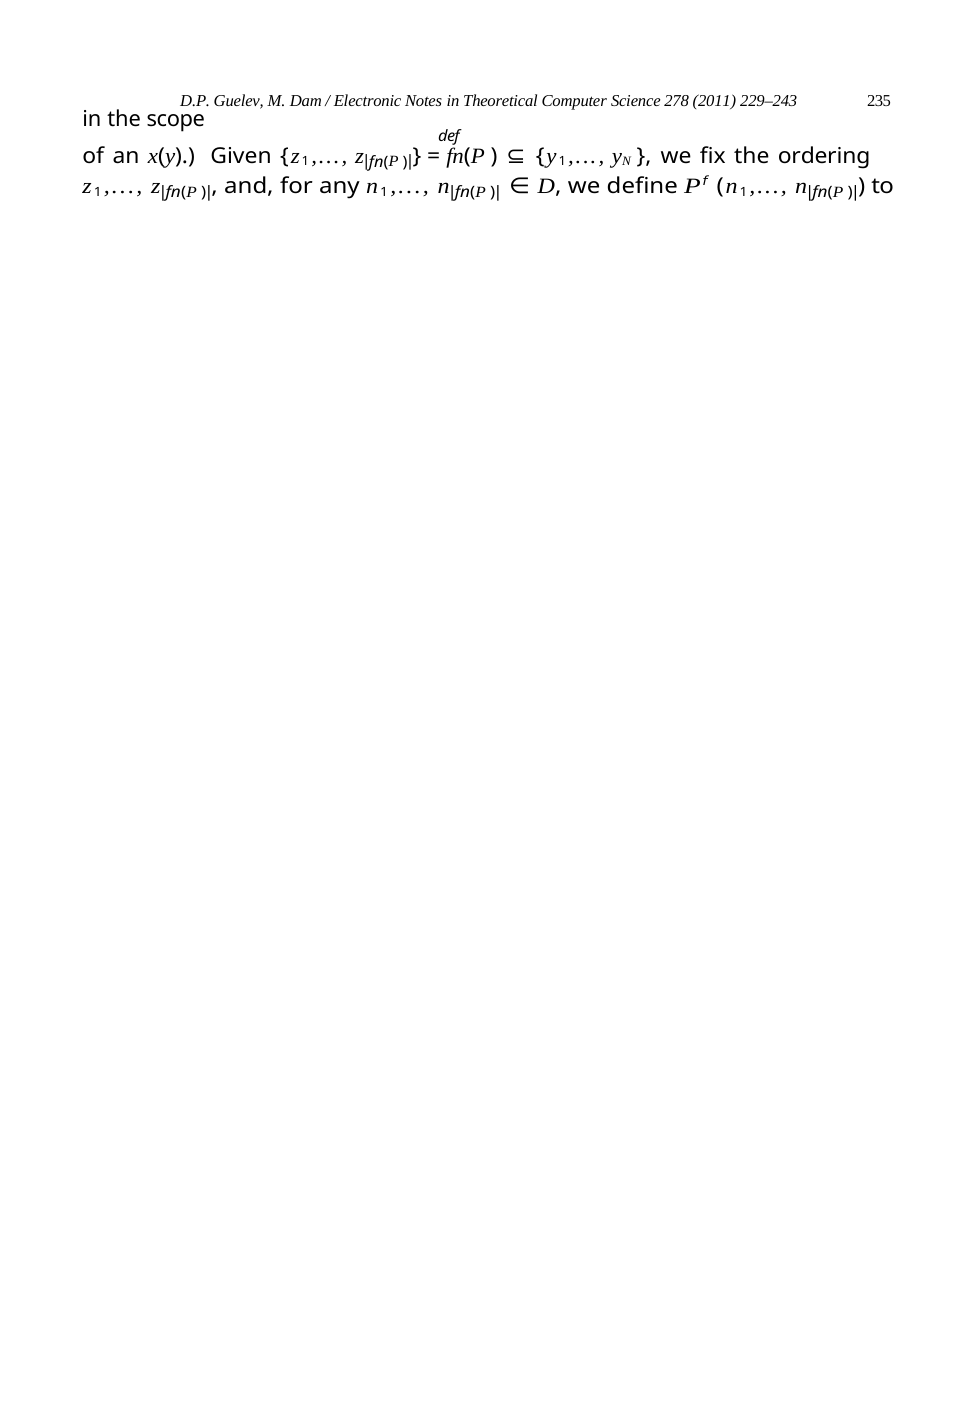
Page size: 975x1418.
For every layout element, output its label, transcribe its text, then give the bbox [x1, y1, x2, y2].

text of an x(y).) Given {z1,..., z|fn(P )|} = fn(P ) ⊆ {y1,..., yN }, we fix the ordering [82, 143, 910, 168]
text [82, 108, 881, 131]
text z1,..., z|fn(P )|, and, for any n1,..., n|fn(P )| ∈ D, we define Pf (n1,..., n|fn(P )|) to [82, 168, 910, 200]
